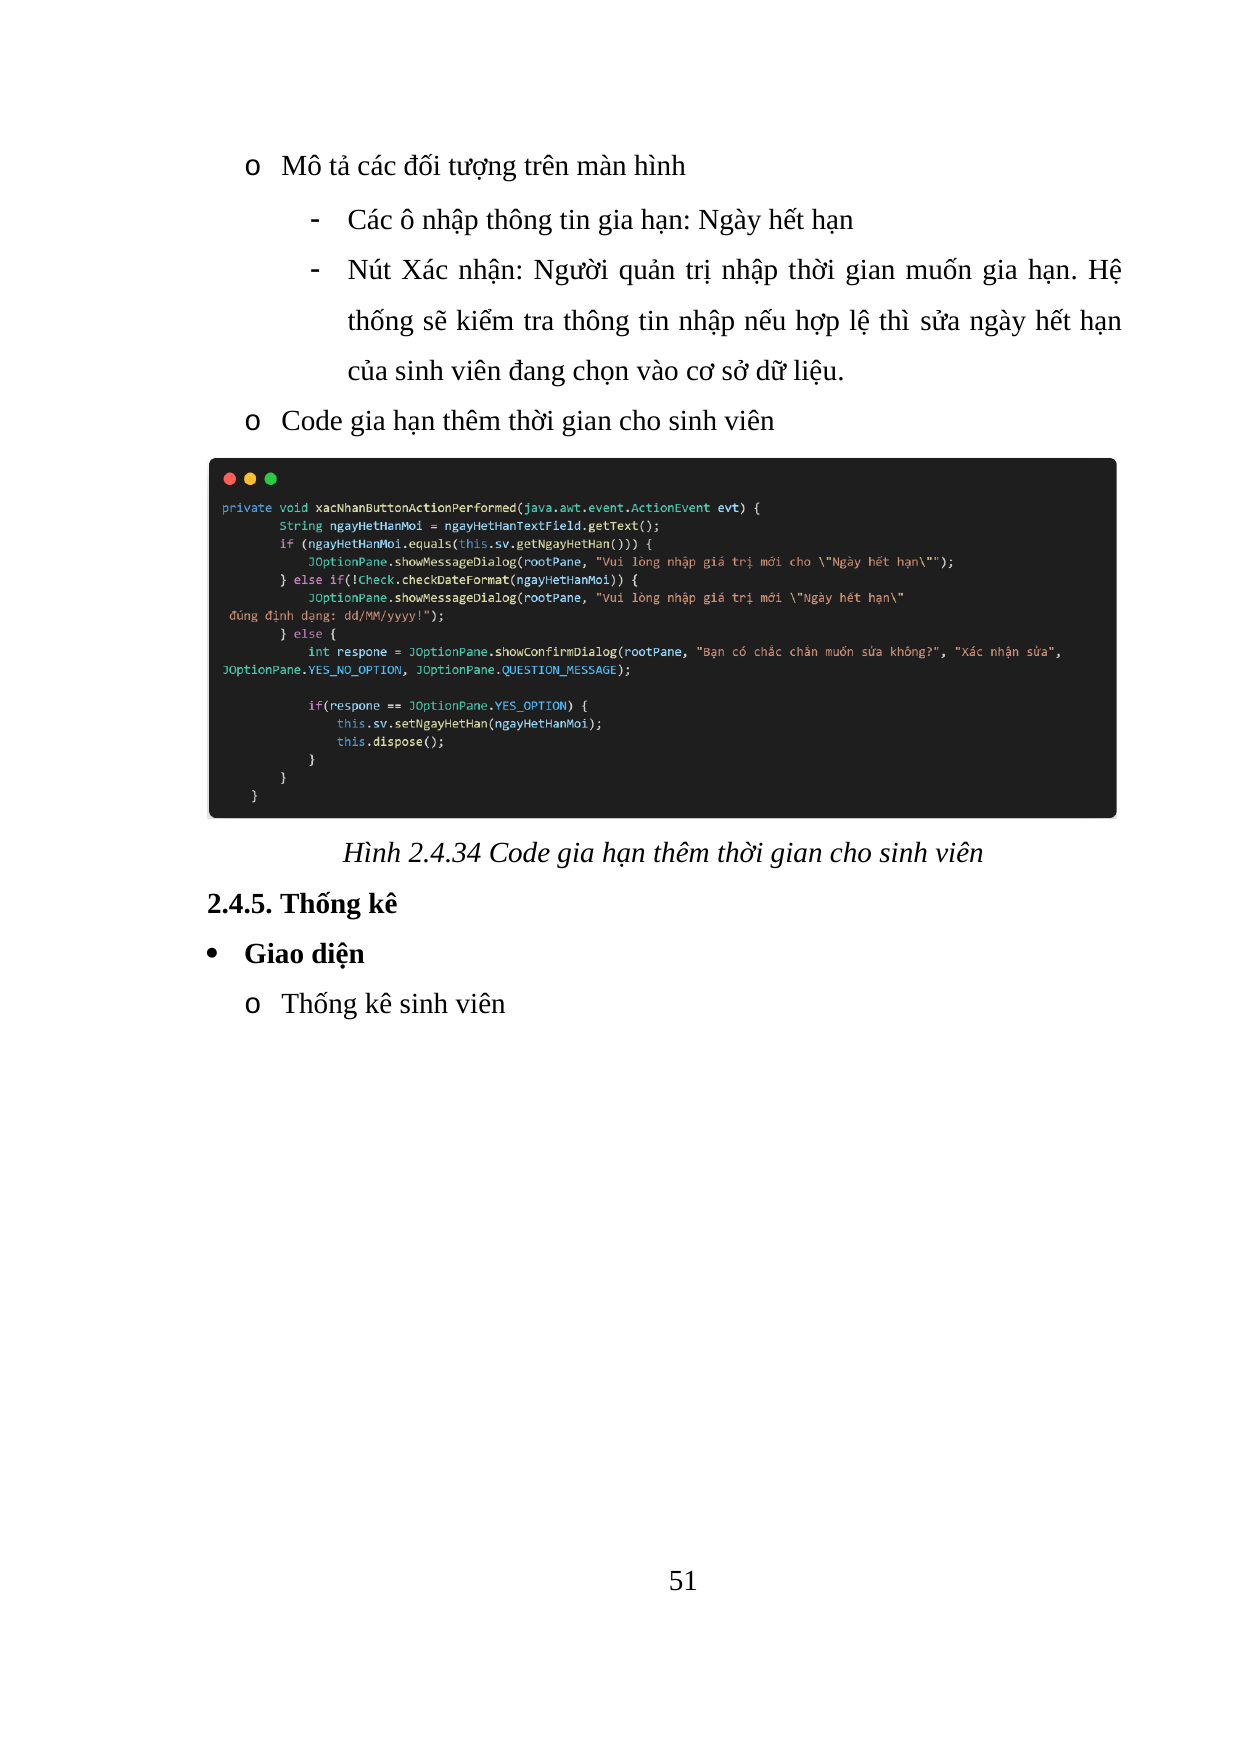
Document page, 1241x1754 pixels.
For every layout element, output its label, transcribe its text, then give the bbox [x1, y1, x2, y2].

list Code gia hạn thêm thời gian cho sinh viên [244, 403, 1122, 439]
list Mô tả các đối tượng trên màn hình [244, 148, 1122, 184]
list Các ô nhập thông tin gia hạn: Ngày hết hạn [310, 202, 1122, 235]
list Giao diện [207, 936, 1122, 970]
list Nút Xác nhận: Người quản trị nhập thời gian muốn gia hạn. Hệ thống sẽ kiểm tra thông tin nhập nếu hợp lệ thì sửa ngày hết hạn của sinh viên đang chọn vào cơ sở dữ liệu. [310, 252, 1122, 386]
list Thống kê sinh viên [244, 986, 1122, 1022]
picture [206, 457, 1117, 819]
subtitle Thống kê [207, 886, 1122, 919]
